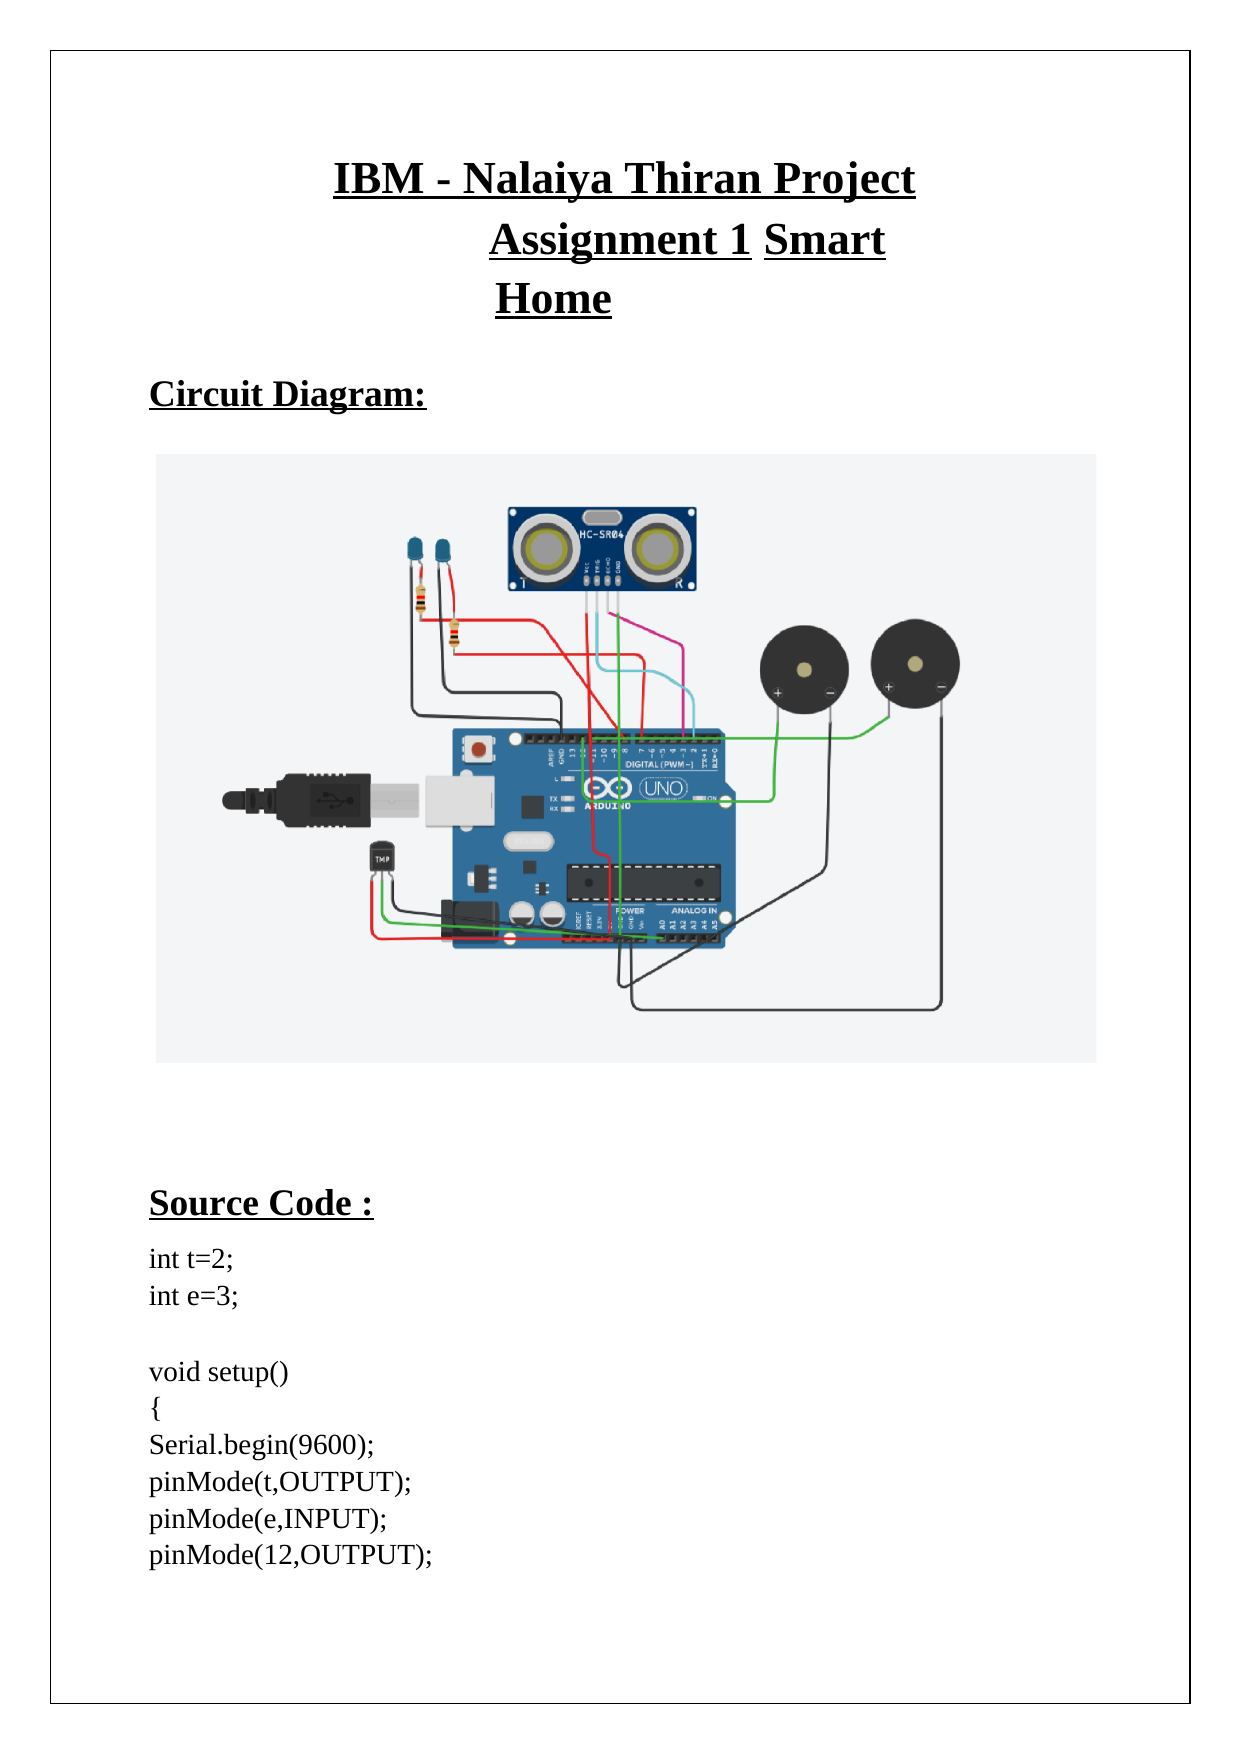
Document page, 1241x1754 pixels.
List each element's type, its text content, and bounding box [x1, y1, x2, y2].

text Serial.begin(9600); [148, 1429, 1100, 1461]
text IBM - Nalaiya Thiran Project [150, 151, 1099, 203]
text int t=2; [148, 1243, 1100, 1275]
text int e=3; [148, 1280, 1100, 1312]
text { [148, 1392, 1100, 1424]
text void setup() [148, 1356, 1100, 1387]
picture [156, 453, 1097, 1063]
subtitle Circuit Diagram: [148, 371, 1100, 414]
text pinMode(e,INPUT); [148, 1503, 674, 1534]
text pinMode(t,OUTPUT); [148, 1466, 674, 1498]
subtitle Source Code : [148, 1181, 1100, 1224]
text Assignment 1 Smart Home [488, 212, 886, 323]
text pinMode(12,OUTPUT); [148, 1539, 1100, 1571]
